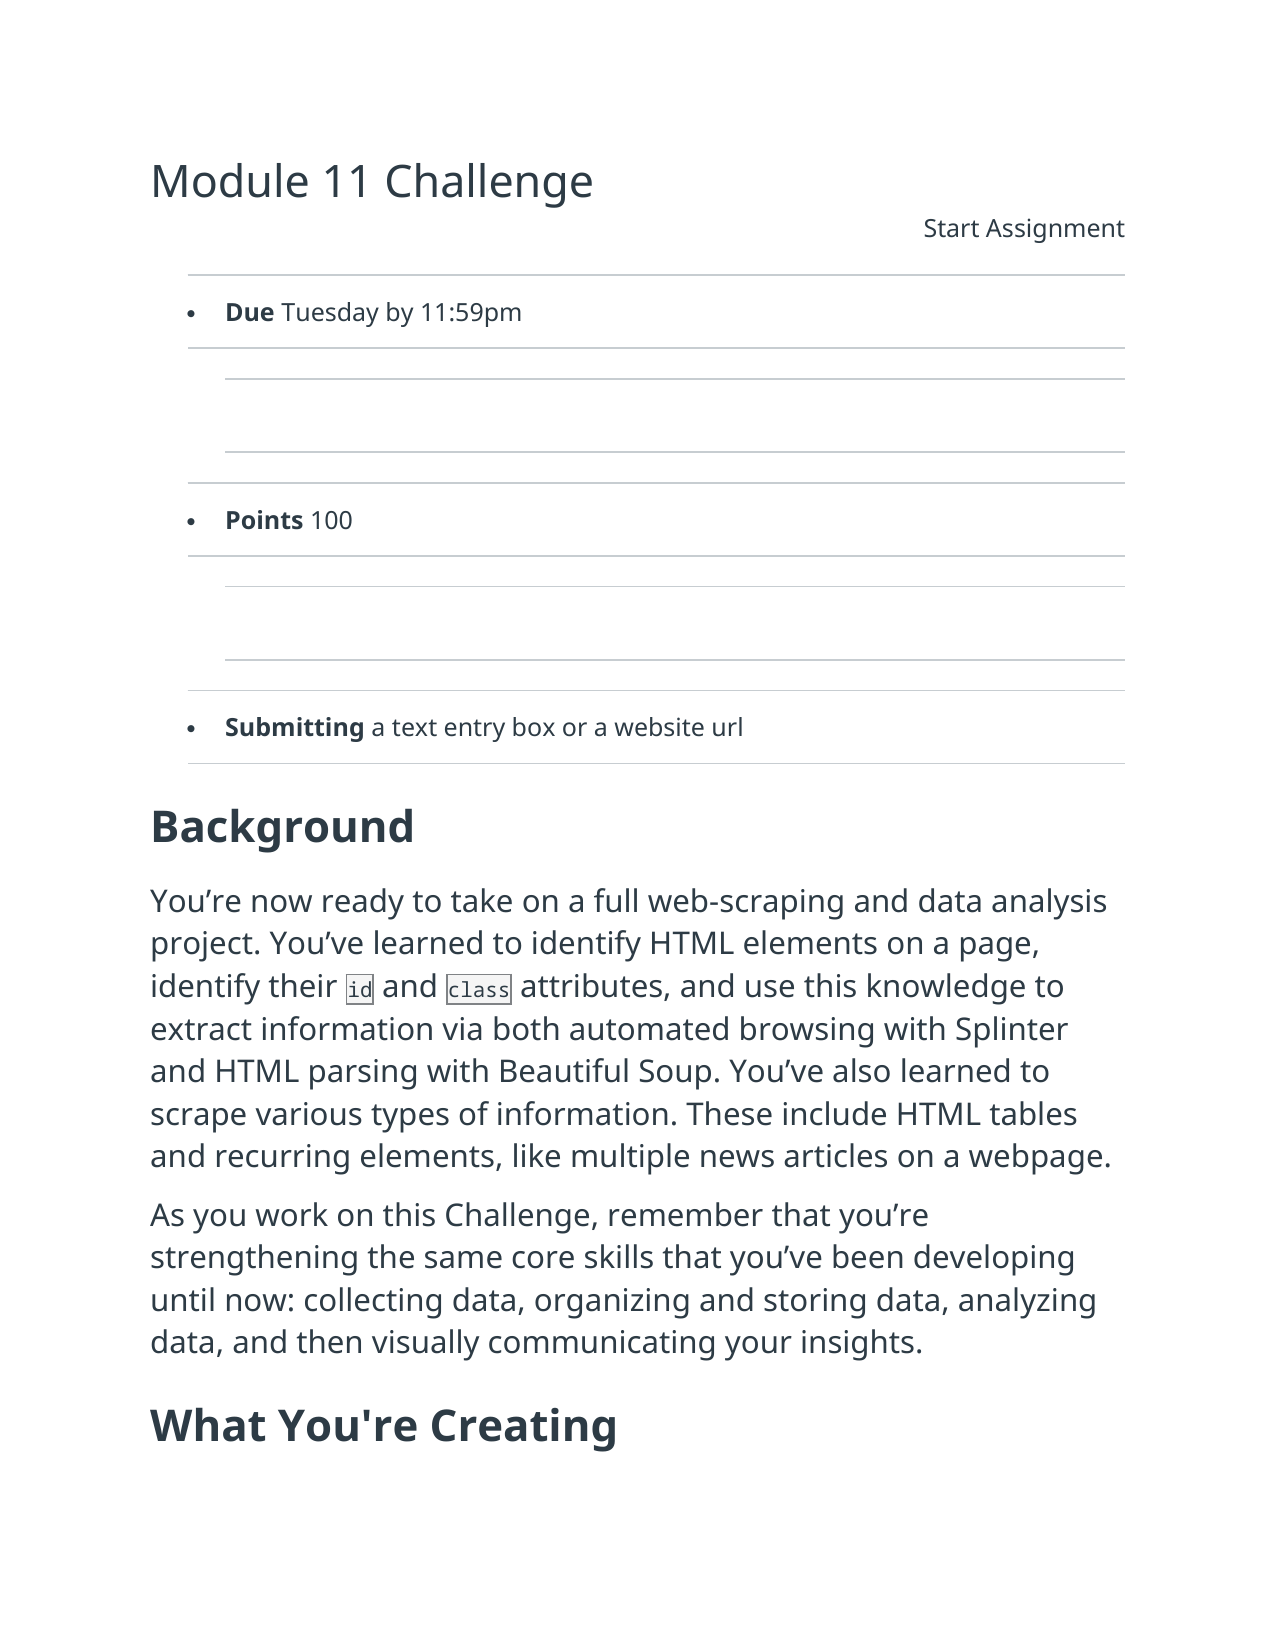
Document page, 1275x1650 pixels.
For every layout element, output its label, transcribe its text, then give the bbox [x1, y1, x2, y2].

text Module 11 Challenge [150, 150, 1125, 211]
text You’re now ready to take on a full web-scraping and data analysis project. You’ve learned to identify HTML elements on a page, identify their id and class attributes, and use this knowledge to extract information via both automated browsing with Splinter and HTML parsing with Beautiful Soup. You’ve also learned to scrape various types of information. These include HTML tables and recurring elements, like multiple news articles on a webpage. [150, 879, 1125, 1177]
text Start Assignment [150, 211, 1125, 245]
text Background [150, 796, 1125, 855]
text What You're Creating [150, 1394, 1125, 1454]
list Due Tuesday by 11:59pm [187, 275, 1125, 349]
list Submitting a text entry box or a website url [187, 691, 1125, 764]
text As you work on this Challenge, remember that you’re strengthening the same core skills that you’ve been developing until now: collecting data, organizing and storing data, analyzing data, and then visually communicating your insights. [150, 1192, 1125, 1363]
list Points 100 [187, 483, 1125, 557]
